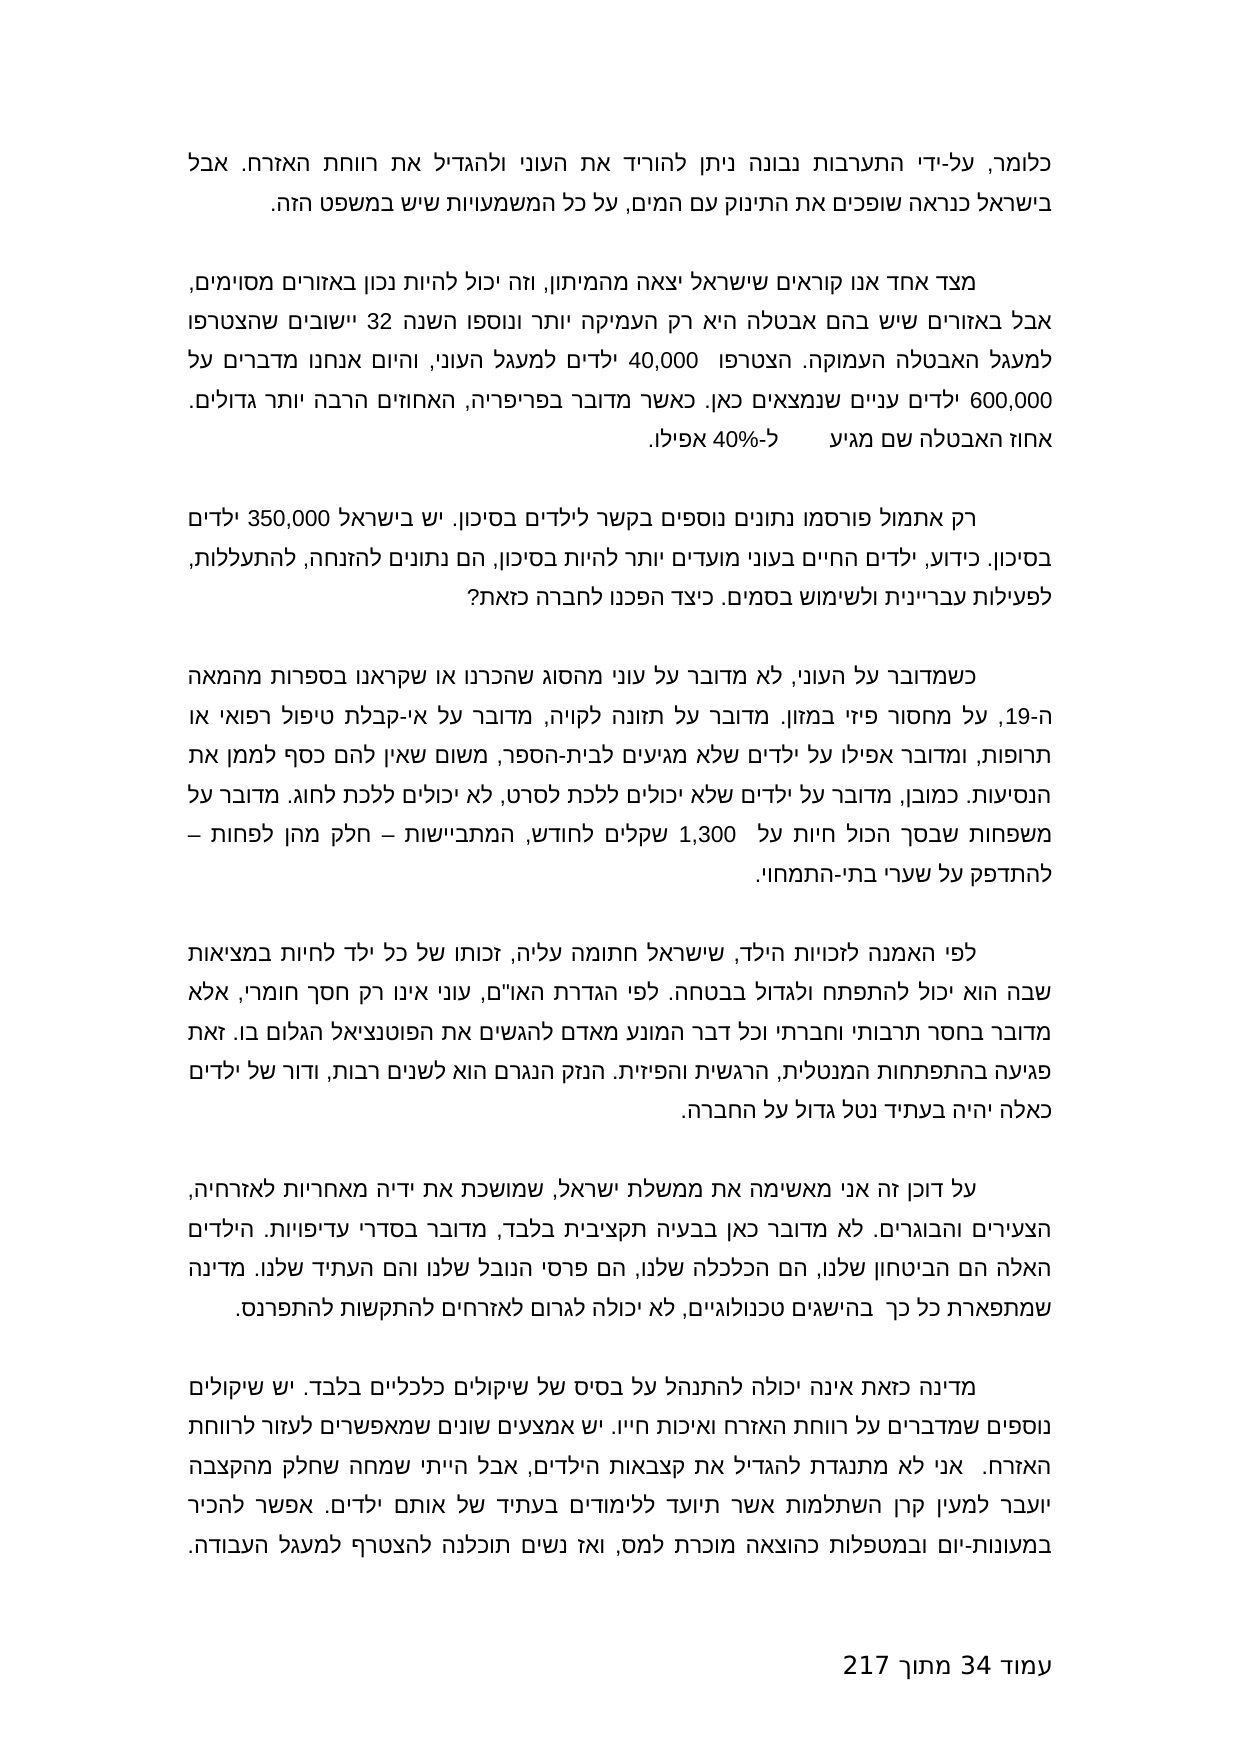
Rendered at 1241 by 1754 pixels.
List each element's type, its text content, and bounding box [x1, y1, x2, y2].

text מצד אחד אנו קוראים שישראל יצאה מהמיתון, וזה יכול להיות נכון באזורים מסוימים, אבל באזורים שיש בהם אבטלה היא רק העמיקה יותר ונוספו השנה 32 יישובים שהצטרפו למעגל האבטלה העמוקה. הצטרפו 40,000 ילדים למעגל העוני, והיום אנחנו מדברים על 600,000 ילדים עניים שנמצאים כאן. כאשר מדובר בפריפריה, האחוזים הרבה יותר גדולים. אחוז האבטלה שם מגיע ל-40% אפילו. [187, 268, 1053, 453]
text רק אתמול פורסמו נתונים נוספים בקשר לילדים בסיכון. יש בישראל 350,000 ילדים בסיכון. כידוע, ילדים החיים בעוני מועדים יותר להיות בסיכון, הם נתונים להזנחה, להתעללות, לפעילות עבריינית ולשימוש בסמים. כיצד הפכנו לחברה כזאת? [187, 505, 1053, 611]
text כשמדובר על העוני, לא מדובר על עוני מהסוג שהכרנו או שקראנו בספרות מהמאה ה-19, על מחסור פיזי במזון. מדובר על תזונה לקויה, מדובר על אי-קבלת טיפול רפואי או תרופות, ומדובר אפילו על ילדים שלא מגיעים לבית-הספר, משום שאין להם כסף לממן את הנסיעות. כמובן, מדובר על ילדים שלא יכולים ללכת לסרט, לא יכולים ללכת לחוג. מדובר על משפחות שבסך הכול חיות על 1,300 שקלים לחודש, המתביישות – חלק מהן לפחות – להתדפק על שערי בתי-התמחוי. [187, 663, 1053, 887]
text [187, 150, 1053, 216]
text על דוכן זה אני מאשימה את ממשלת ישראל, שמושכת את ידיה מאחריות לאזרחיה, הצעירים והבוגרים. לא מדובר כאן בבעיה תקציבית בלבד, מדובר בסדרי עדיפויות. הילדים האלה הם הביטחון שלנו, הם הכלכלה שלנו, הם פרסי הנובל שלנו והם העתיד שלנו. מדינה שמתפארת כל כך בהישגים טכנולוגיים, לא יכולה לגרום לאזרחים להתקשות להתפרנס. [187, 1176, 1053, 1321]
text לפי האמנה לזכויות הילד, שישראל חתומה עליה, זכותו של כל ילד לחיות במציאות שבה הוא יכול להתפתח ולגדול בבטחה. לפי הגדרת האו"ם, עוני אינו רק חסך חומרי, אלא מדובר בחסר תרבותי וחברתי וכל דבר המונע מאדם להגשים את הפוטנציאל הגלום בו. זאת פגיעה בהתפתחות המנטלית, הרגשית והפיזית. הנזק הנגרם הוא לשנים רבות, ודור של ילדים כאלה יהיה בעתיד נטל גדול על החברה. [187, 939, 1053, 1124]
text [187, 1374, 1053, 1558]
